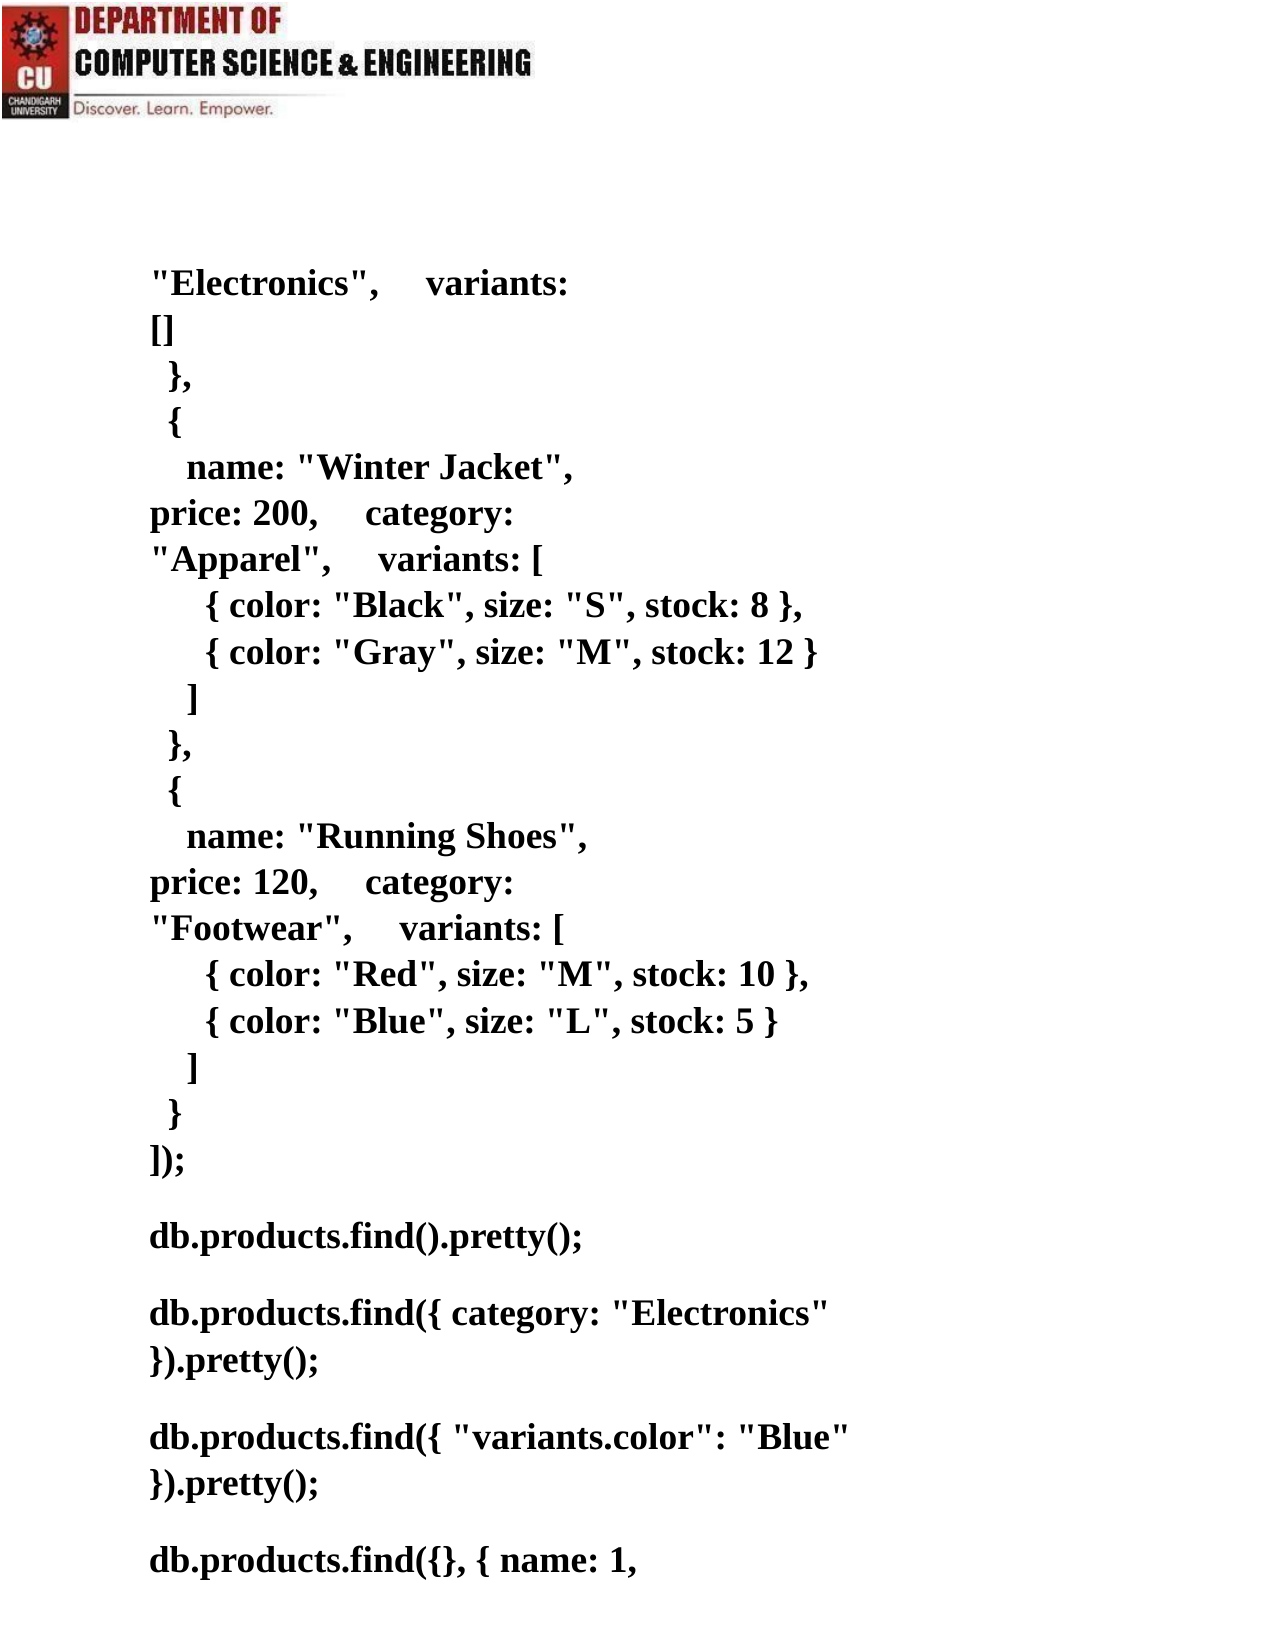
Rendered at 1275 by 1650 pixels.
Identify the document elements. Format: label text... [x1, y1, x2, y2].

text { [148, 767, 997, 811]
text }).pretty(); [148, 1460, 997, 1503]
text { color: "Black", size: "S", stock: 8 }, [148, 583, 997, 626]
text { [148, 398, 997, 442]
text }, [148, 352, 997, 396]
text db.products.find({}, { name: 1, [148, 1537, 997, 1581]
text }).pretty(); [148, 1337, 997, 1380]
text name: "Running Shoes", price: 120, category: "Footwear", variants: [ [148, 814, 588, 949]
text ]); [148, 1136, 997, 1179]
text { color: "Red", size: "M", stock: 10 }, [148, 952, 997, 995]
text name: "Smartphone", price: 699, category: "Electronics", variants: [] [148, 260, 576, 349]
text { color: "Blue", size: "L", stock: 5 } [148, 998, 997, 1041]
text db.products.find().pretty(); [148, 1214, 997, 1257]
text } [148, 1090, 997, 1133]
text db.products.find({ "variants.color": "Blue" [148, 1414, 997, 1457]
text { color: "Gray", size: "M", stock: 12 } [148, 629, 997, 672]
text ] [148, 1044, 997, 1087]
text ] [148, 675, 997, 718]
text }, [148, 721, 997, 764]
text db.products.find({ category: "Electronics" [148, 1291, 997, 1334]
text name: "Winter Jacket", price: 200, category: "Apparel", variants: [ [148, 445, 574, 580]
picture [2, 0, 542, 123]
